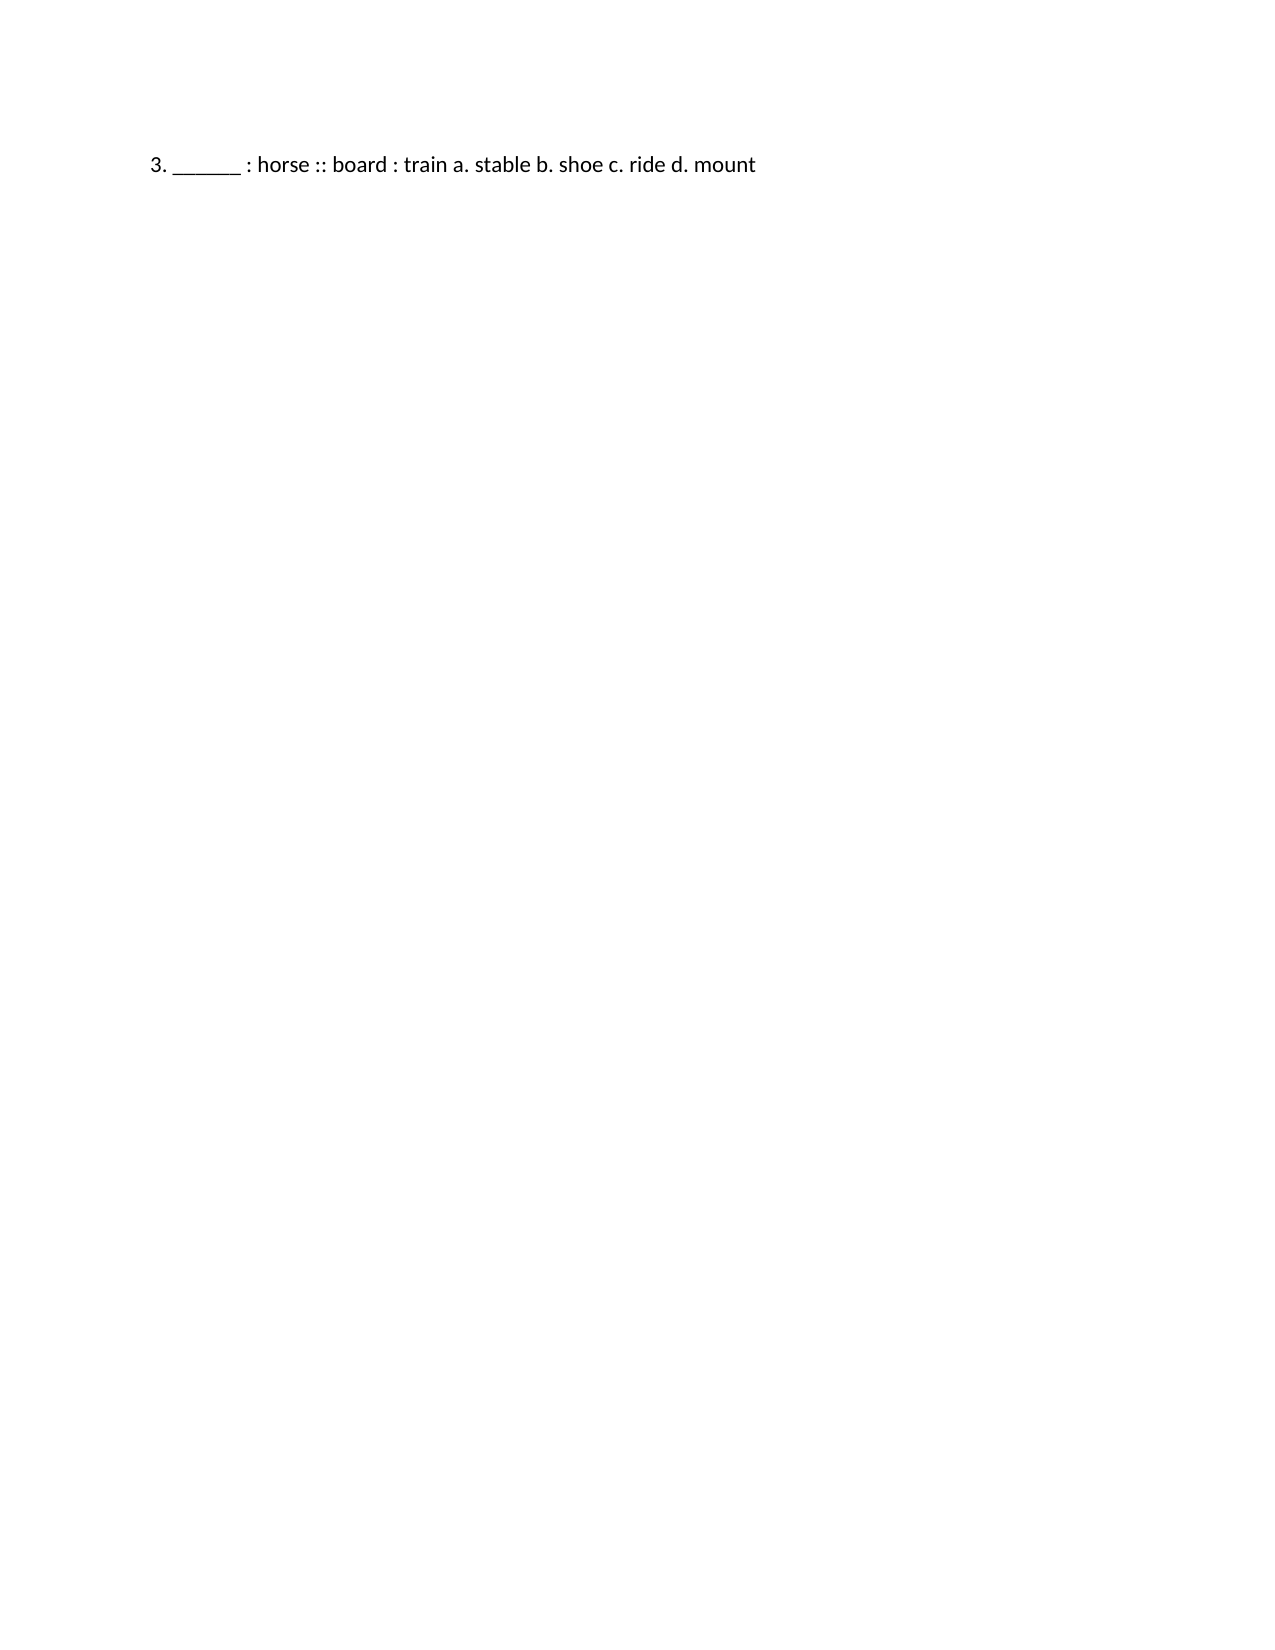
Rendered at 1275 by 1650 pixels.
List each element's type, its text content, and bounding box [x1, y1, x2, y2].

text 3. ______ : horse :: board : train a. stable b. shoe c. ride d. mount [150, 150, 1125, 178]
